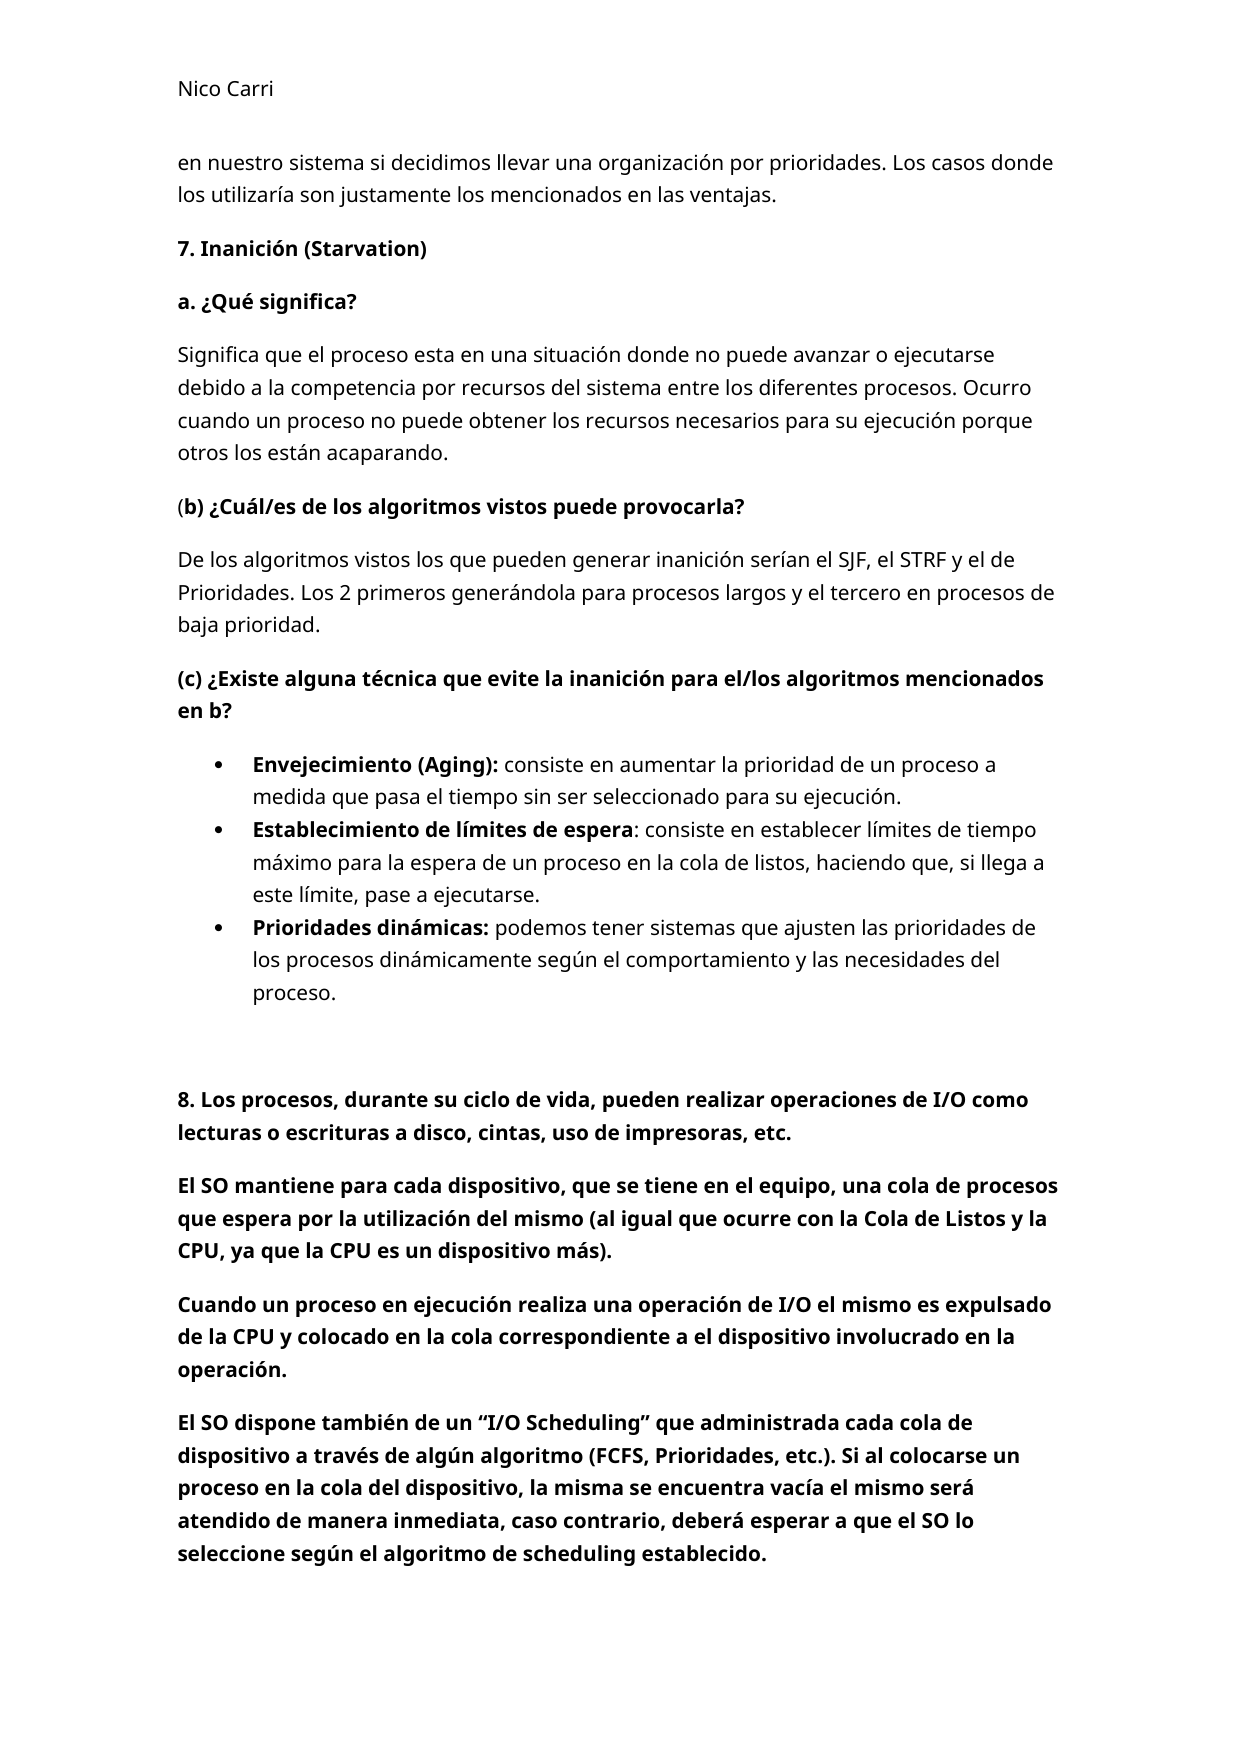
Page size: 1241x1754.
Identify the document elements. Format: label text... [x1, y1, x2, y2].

text 7. Inanición (Starvation) [177, 234, 1063, 262]
text a. ¿Qué signiﬁca? [177, 287, 1063, 316]
text (c) ¿Existe alguna técnica que evite la inanición para el/los algoritmos mencionados en b? [177, 664, 1063, 725]
list Establecimiento de límites de espera: consiste en establecer límites de tiempo máximo para la espera de un proceso en la cola de listos, haciendo que, si llega a este límite, pase a ejecutarse. [215, 815, 1063, 909]
text Cuando un proceso en ejecución realiza una operación de I/O el mismo es expulsado de la CPU y colocado en la cola correspondiente a el dispositivo involucrado en la operación. [177, 1290, 1063, 1383]
text El SO mantiene para cada dispositivo, que se tiene en el equipo, una cola de procesos que espera por la utilización del mismo (al igual que ocurre con la Cola de Listos y la CPU, ya que la CPU es un dispositivo más). [177, 1171, 1063, 1265]
text De los algoritmos vistos los que pueden generar inanición serían el SJF, el STRF y el de Prioridades. Los 2 primeros generándola para procesos largos y el tercero en procesos de baja prioridad. [177, 545, 1063, 639]
text (b) ¿Cuál/es de los algoritmos vistos puede provocarla? [177, 492, 1063, 520]
text 8. Los procesos, durante su ciclo de vida, pueden realizar operaciones de I/O como lecturas o escrituras a disco, cintas, uso de impresoras, etc. [177, 1085, 1063, 1146]
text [177, 148, 1063, 209]
list Envejecimiento (Aging): consiste en aumentar la prioridad de un proceso a medida que pasa el tiempo sin ser seleccionado para su ejecución. [215, 750, 1063, 811]
text Significa que el proceso esta en una situación donde no puede avanzar o ejecutarse debido a la competencia por recursos del sistema entre los diferentes procesos. Ocurro cuando un proceso no puede obtener los recursos necesarios para su ejecución porque otros los están acaparando. [177, 341, 1063, 467]
list Prioridades dinámicas: podemos tener sistemas que ajusten las prioridades de los procesos dinámicamente según el comportamiento y las necesidades del proceso. [215, 913, 1063, 1007]
text El SO dispone también de un “I/O Scheduling” que administrada cada cola de dispositivo a través de algún algoritmo (FCFS, Prioridades, etc.). Si al colocarse un proceso en la cola del dispositivo, la misma se encuentra vacía el mismo será atendido de manera inmediata, caso contrario, deberá esperar a que el SO lo seleccione según el algoritmo de scheduling establecido. [177, 1408, 1063, 1567]
